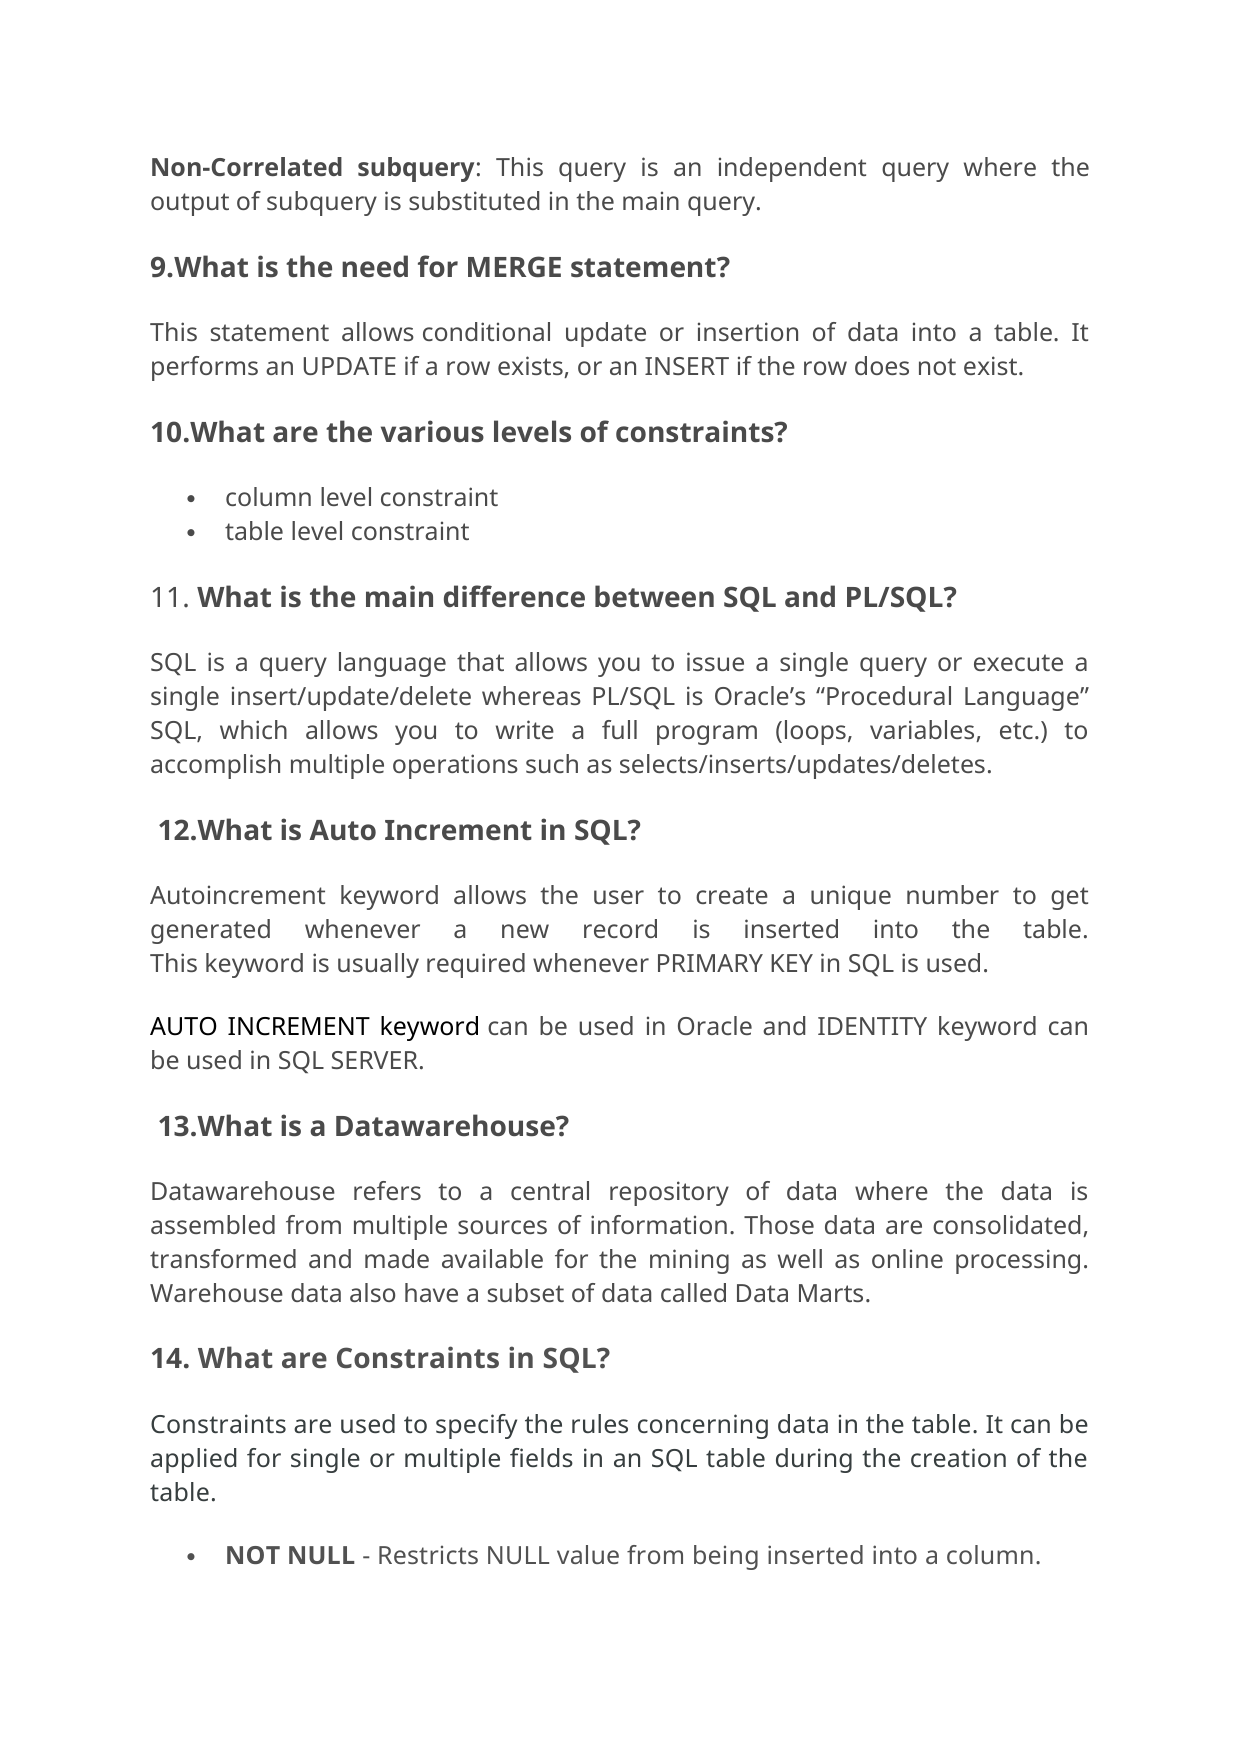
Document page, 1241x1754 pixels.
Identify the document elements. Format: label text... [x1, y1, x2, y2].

list table level constraint [187, 514, 1090, 548]
text This statement allows conditional update or insertion of data into a table. It performs an UPDATE if a row exists, or an INSERT if the row does not exist. [150, 315, 1090, 383]
text Autoincrement keyword allows the user to create a unique number to get generated whenever a new record is inserted into the table. This keyword is usually required whenever PRIMARY KEY in SQL is used. [150, 877, 1090, 979]
subtitle 14. What are Constraints in SQL? [150, 1339, 1090, 1377]
text SQL is a query language that allows you to issue a single query or execute a single insert/update/delete whereas PL/SQL is Oracle’s “Procedural Language” SQL, which allows you to write a full program (loops, variables, etc.) to accomplish multiple operations such as selects/inserts/updates/deletes. [150, 644, 1090, 781]
list NOT NULL - Restricts NULL value from being inserted into a column. [187, 1538, 1090, 1572]
subtitle 13.What is a Datawarehouse? [150, 1106, 1090, 1144]
subtitle 11. What is the main difference between SQL and PL/SQL? [150, 577, 1090, 615]
subtitle 10.What are the various levels of constraints? [150, 412, 1090, 450]
subtitle 9.What is the need for MERGE statement? [150, 247, 1090, 286]
text Datawarehouse refers to a central repository of data where the data is assembled from multiple sources of information. Those data are consolidated, transformed and made available for the mining as well as online processing. Warehouse data also have a subset of data called Data Marts. [150, 1173, 1090, 1310]
text Non-Correlated subquery: This query is an independent query where the output of subquery is substituted in the main query. [150, 150, 1090, 218]
text AUTO INCREMENT keyword can be used in Oracle and IDENTITY keyword can be used in SQL SERVER. [150, 1009, 1090, 1077]
subtitle 12.What is Auto Increment in SQL? [150, 810, 1090, 848]
list column level constraint [187, 479, 1090, 514]
text Constraints are used to specify the rules concerning data in the table. It can be applied for single or multiple fields in an SQL table during the creation of the table. [150, 1474, 1090, 1508]
